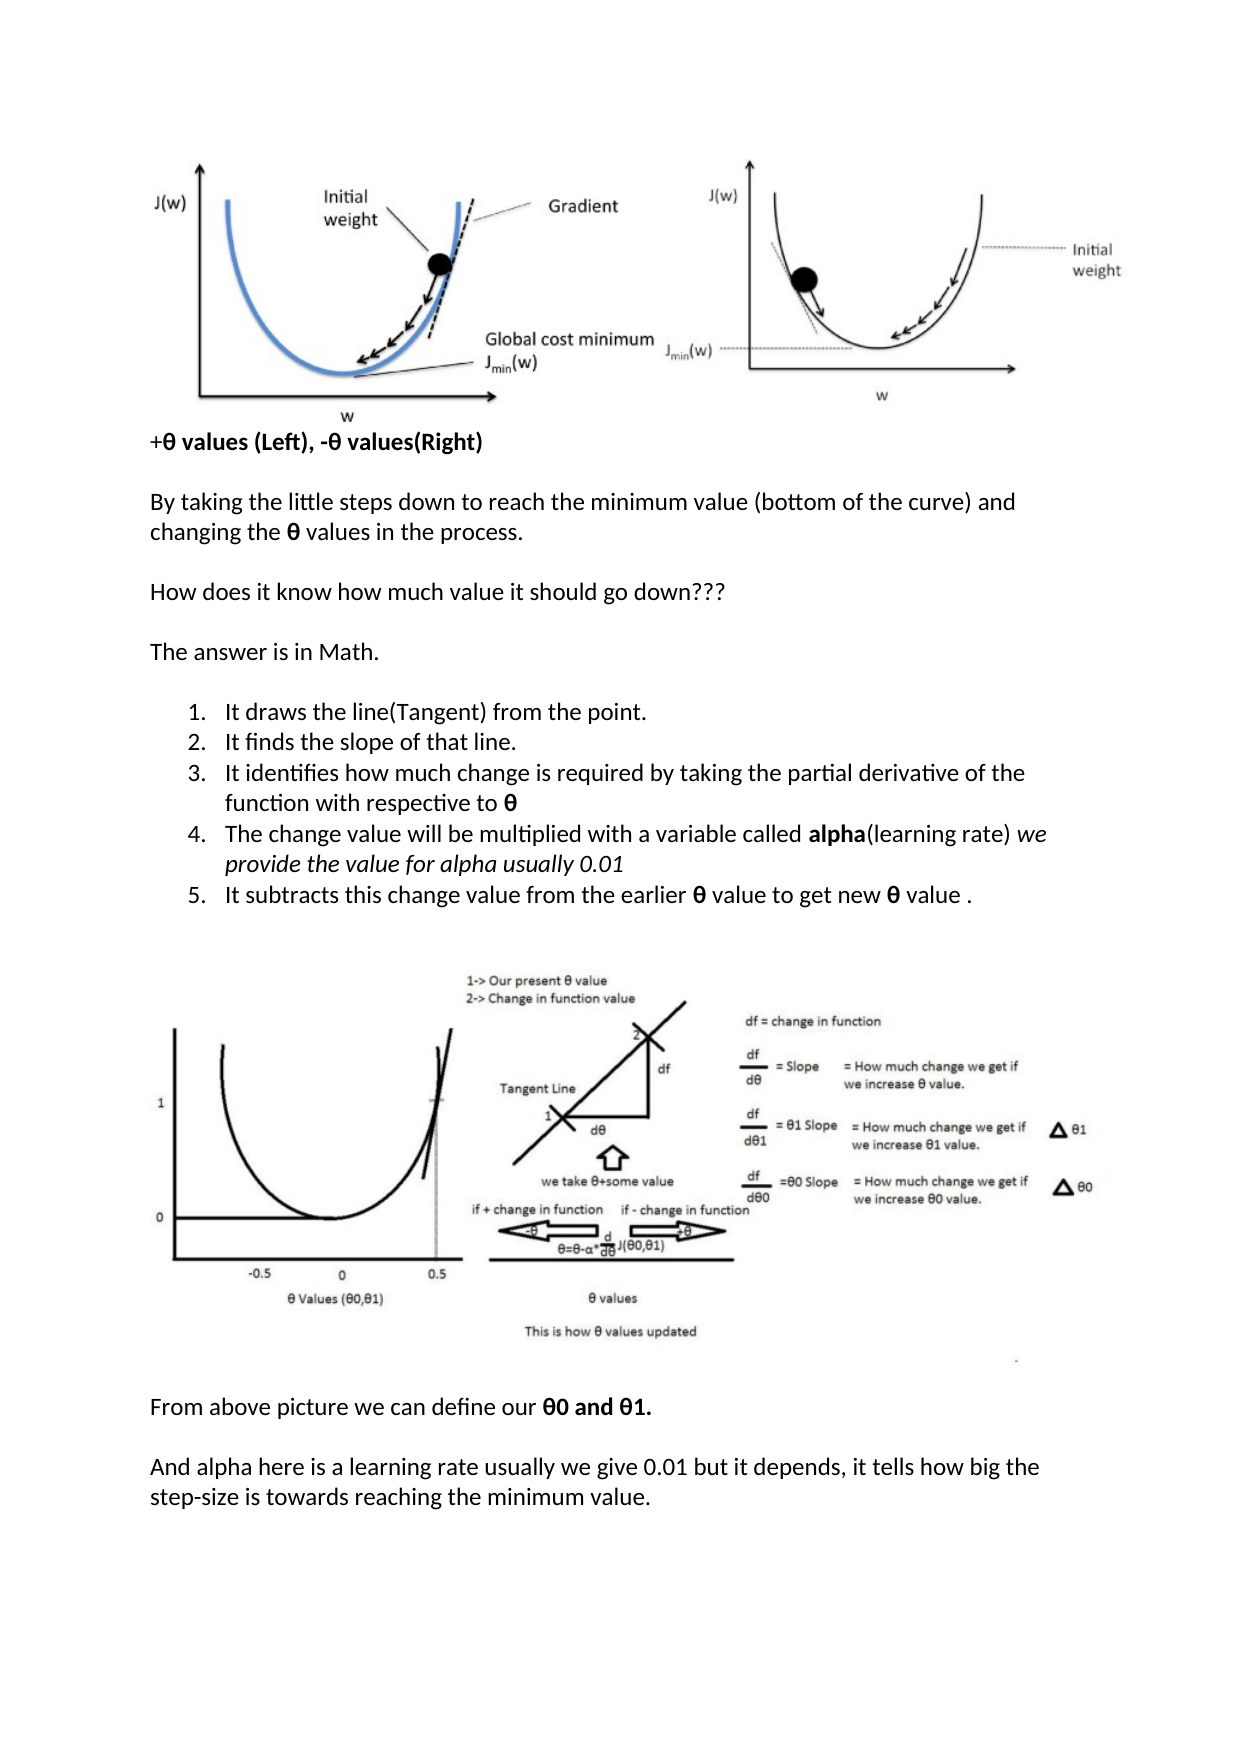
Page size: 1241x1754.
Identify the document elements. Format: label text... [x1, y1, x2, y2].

list It draws the line(Tangent) from the point. [187, 696, 1090, 726]
list The change value will be multiplied with a variable called alpha(learning rate) we provide the value for alpha usually 0.01 [187, 818, 1090, 879]
list It subtracts this change value from the earlier θ value to get new θ value . [187, 879, 1090, 909]
text The answer is in Math. [150, 636, 1090, 666]
list It finds the slope of that line. [187, 726, 1090, 757]
text How does it know how much value it should go down??? [150, 576, 1090, 607]
list It identifies how much change is required by taking the partial derivative of the function with respective to θ [187, 757, 1090, 818]
picture [150, 938, 1110, 1362]
text From above picture we can define our θ0 and θ1. [150, 1391, 1090, 1422]
text By taking the little steps down to reach the minimum value (bottom of the curve) and changing the θ values in the process. [150, 486, 1090, 547]
picture [150, 150, 1129, 427]
text +θ values (Left), -θ values(Right) [150, 427, 1090, 457]
text And alpha here is a learning rate usually we give 0.01 but it depends, it tells how big the step-size is towards reaching the minimum value. [150, 1451, 1090, 1512]
